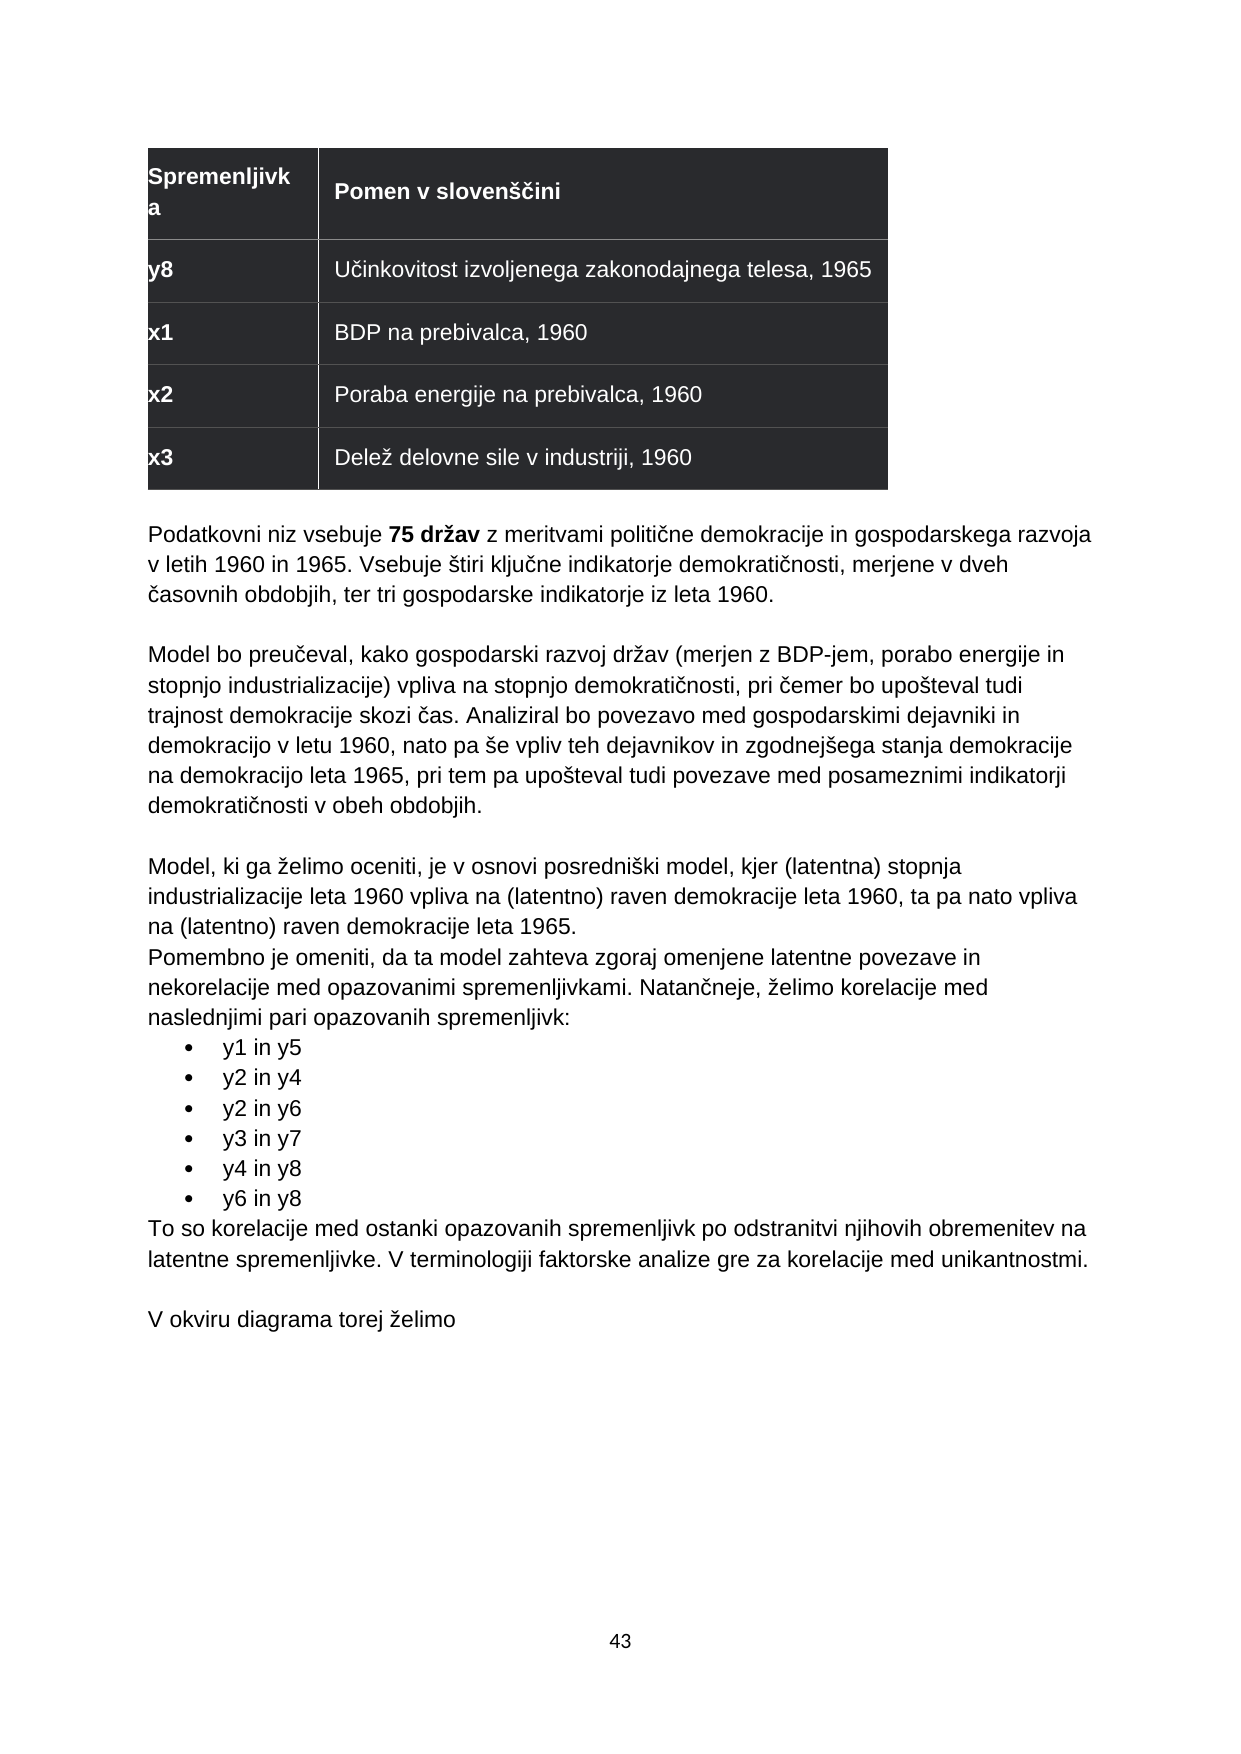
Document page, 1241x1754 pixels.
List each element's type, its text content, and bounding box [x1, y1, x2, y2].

table_cell Učinkovitost izvoljenega zakonodajnega telesa, 1965 [319, 240, 888, 302]
list y4 in y8 [185, 1155, 1093, 1181]
list y2 in y4 [185, 1064, 1093, 1091]
list y1 in y5 [185, 1034, 1093, 1060]
table_cell Poraba energije na prebivalca, 1960 [319, 365, 888, 427]
list y3 in y7 [185, 1125, 1093, 1151]
text Pomembno je omeniti, da ta model zahteva zgoraj omenjene latentne povezave in nekorelacije med opazovanimi spremenljivkami. Natančneje, želimo korelacije med naslednjimi pari opazovanih spremenljivk: [148, 943, 1093, 1030]
table_header Spremenljivka [148, 148, 318, 239]
list y6 in y8 [185, 1185, 1093, 1211]
text Podatkovni niz vsebuje 75 držav z meritvami politične demokracije in gospodarskega razvoja v letih 1960 in 1965. Vsebuje štiri ključne indikatorje demokratičnosti, merjene v dveh časovnih obdobjih, ter tri gospodarske indikatorje iz leta 1960. [148, 521, 1093, 607]
text Model, ki ga želimo oceniti, je v osnovi posredniški model, kjer (latentna) stopnja industrializacije leta 1960 vpliva na (latentno) raven demokracije leta 1960, ta pa nato vpliva na (latentno) raven demokracije leta 1965. [148, 853, 1093, 939]
table_cell BDP na prebivalca, 1960 [319, 303, 888, 364]
list y2 in y6 [185, 1094, 1093, 1121]
table_cell x2 [148, 365, 318, 427]
table_cell y8 [148, 240, 318, 302]
table_cell Delež delovne sile v industriji, 1960 [319, 428, 888, 489]
text Model bo preučeval, kako gospodarski razvoj držav (merjen z BDP-jem, porabo energije in stopnjo industrializacije) vpliva na stopnjo demokratičnosti, pri čemer bo upošteval tudi trajnost demokracije skozi čas. Analiziral bo povezavo med gospodarskimi dejavniki in demokracijo v letu 1960, nato pa še vpliv teh dejavnikov in zgodnejšega stanja demokracije na demokracijo leta 1965, pri tem pa upošteval tudi povezave med posameznimi indikatorji demokratičnosti v obeh obdobjih. [148, 641, 1093, 819]
table_cell x3 [148, 428, 318, 489]
table_cell x1 [148, 303, 318, 364]
text To so korelacije med ostanki opazovanih spremenljivk po odstranitvi njihovih obremenitev na latentne spremenljivke. V terminologiji faktorske analize gre za korelacije med unikantnostmi. [148, 1215, 1093, 1272]
text V okviru diagrama torej želimo [148, 1306, 1093, 1332]
table_header Pomen v slovenščini [319, 148, 888, 239]
